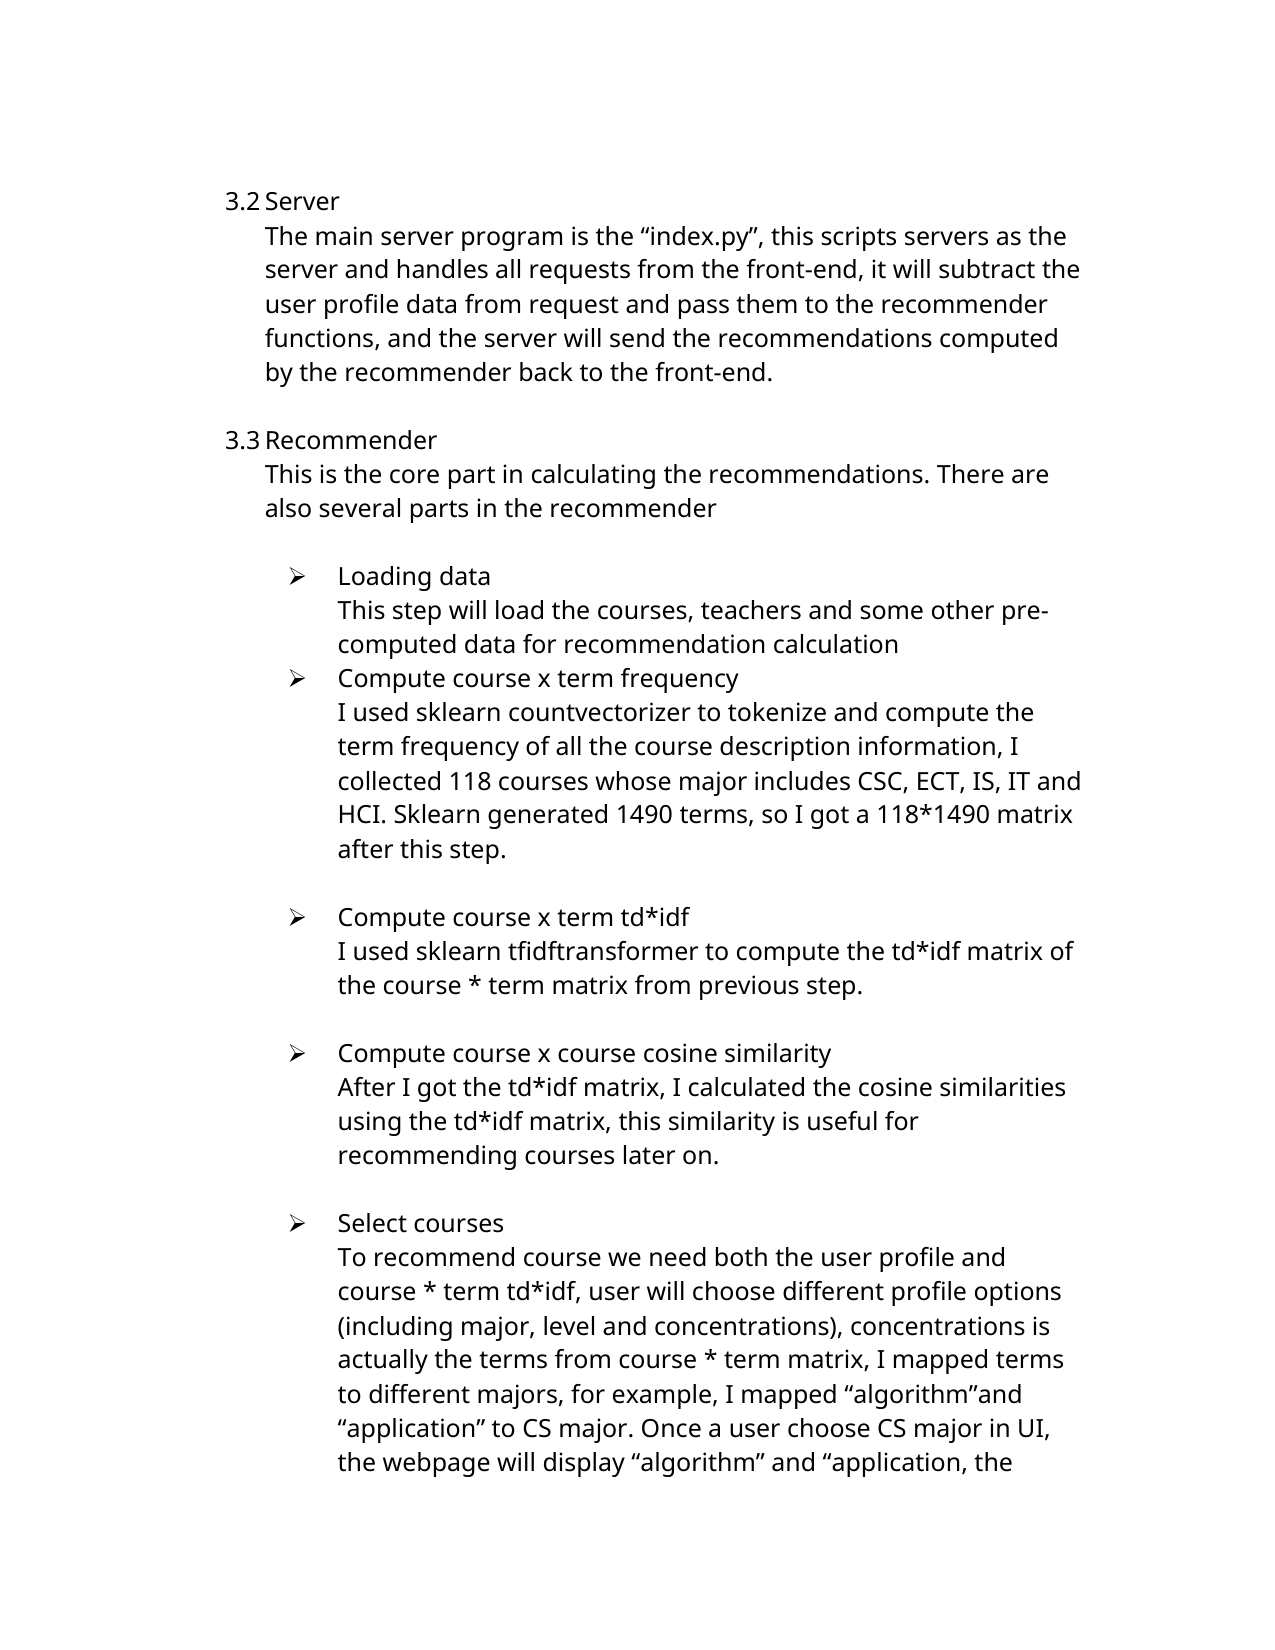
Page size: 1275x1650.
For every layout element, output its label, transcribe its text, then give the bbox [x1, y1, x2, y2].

list Server [225, 184, 1087, 218]
list Recommender [225, 422, 1087, 457]
list After I got the td*idf matrix, I calculated the cosine similarities using the td*idf matrix, this similarity is useful for recommending courses later on. [337, 1070, 1087, 1172]
list Select courses [287, 1206, 1087, 1240]
list This is the core part in calculating the recommendations. There are also several parts in the recommender [264, 457, 1087, 525]
list I used sklearn tfidftransformer to compute the td*idf matrix of the course * term matrix from previous step. [337, 933, 1087, 1002]
list Compute course x course cosine similarity [287, 1036, 1087, 1070]
list This step will load the courses, teachers and some other pre-computed data for recommendation calculation [337, 593, 1087, 661]
list Compute course x term frequency [287, 661, 1087, 695]
list Loading data [287, 559, 1087, 593]
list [337, 1240, 1087, 1478]
list The main server program is the “index.py”, this scripts servers as the server and handles all requests from the front-end, it will subtract the user profile data from request and pass them to the recommender functions, and the server will send the recommendations computed by the recommender back to the front-end. [264, 218, 1087, 388]
list Compute course x term td*idf [287, 899, 1087, 933]
list I used sklearn countvectorizer to tokenize and compute the term frequency of all the course description information, I collected 118 courses whose major includes CSC, ECT, IS, IT and HCI. Sklearn generated 1490 terms, so I got a 118*1490 matrix after this step. [337, 695, 1087, 865]
